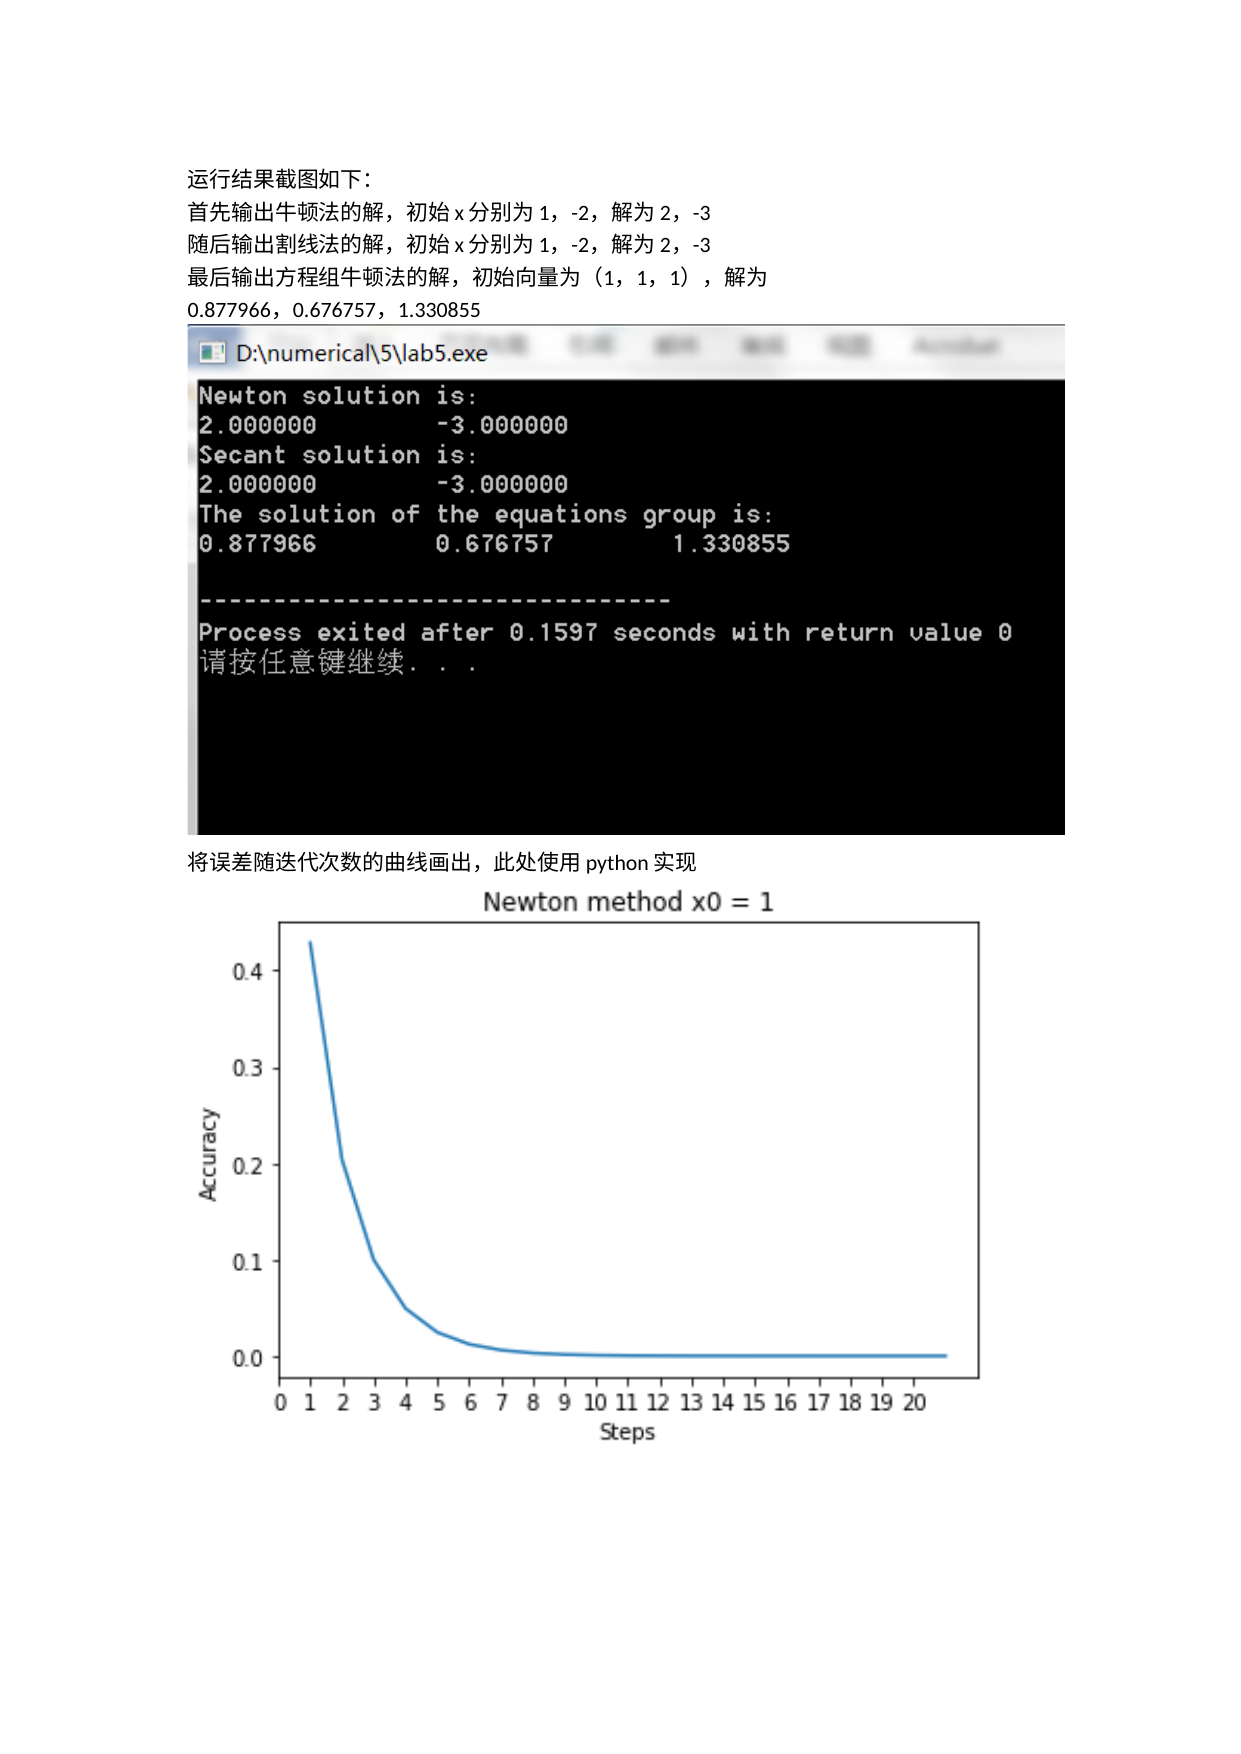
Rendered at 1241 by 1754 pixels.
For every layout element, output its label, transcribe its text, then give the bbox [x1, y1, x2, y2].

picture [187, 324, 1065, 835]
text 运行结果截图如下： [187, 162, 1053, 194]
text 随后输出割线法的解，初始x分别为1，-2，解为 2，-3 [187, 227, 1053, 259]
text 首先输出牛顿法的解，初始x分别为1，-2，解为 2，-3 [187, 194, 1053, 227]
text 将误差随迭代次数的曲线画出，此处使用python实现 [187, 844, 1053, 877]
text 最后输出方程组牛顿法的解，初始向量为（1，1，1），解为0.877966，0.676757，1.330855 [187, 259, 1053, 324]
picture [187, 877, 999, 1457]
